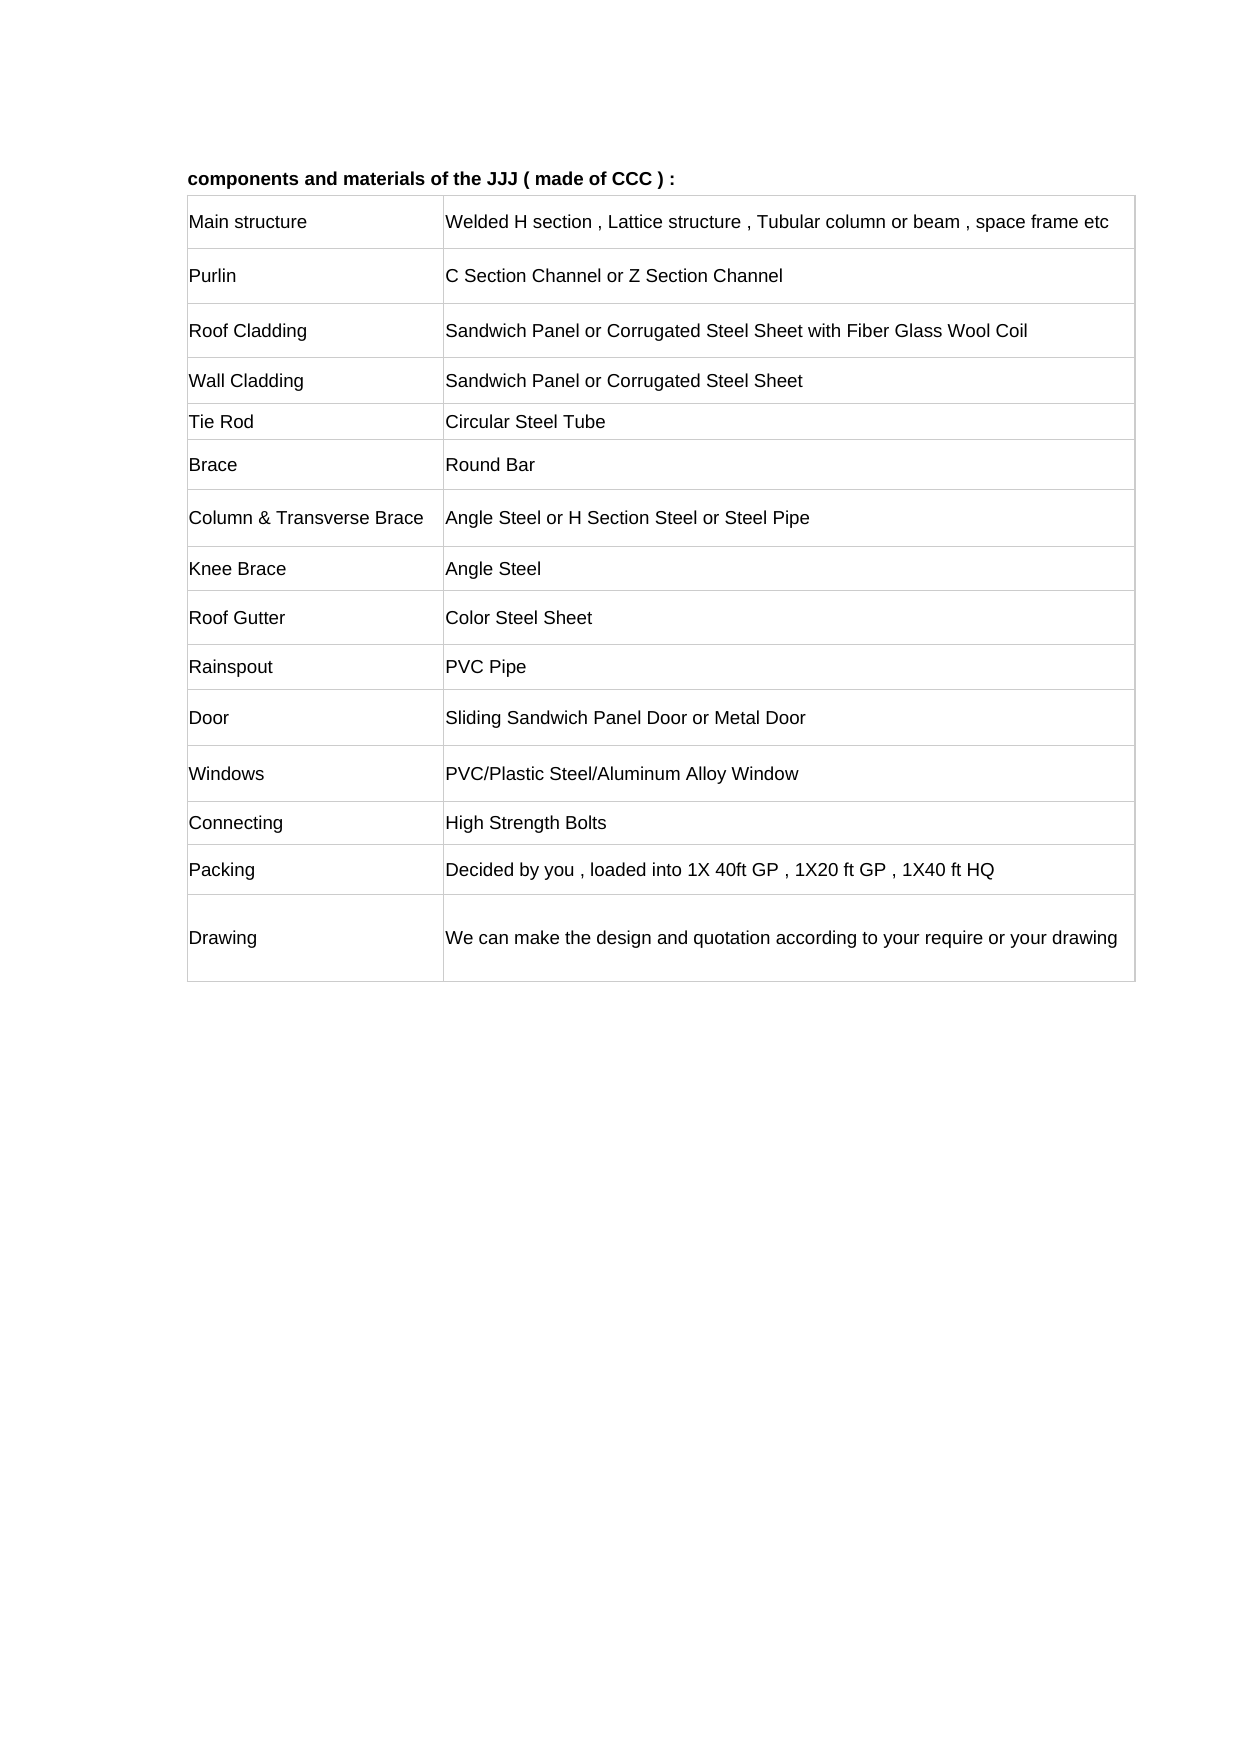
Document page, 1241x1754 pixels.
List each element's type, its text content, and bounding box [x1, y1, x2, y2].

table_cell Roof Cladding [188, 304, 443, 357]
table_cell Packing [188, 845, 443, 894]
table_cell Connecting [188, 802, 443, 844]
table_header Main structure [188, 196, 443, 248]
table_header Welded H section , Lattice structure , Tubular column or beam , space frame etc [444, 196, 1134, 248]
table_cell Purlin [188, 249, 443, 303]
table_cell Angle Steel or H Section Steel or Steel Pipe [444, 490, 1134, 546]
table_cell Drawing [188, 895, 443, 981]
table_cell Circular Steel Tube [444, 404, 1134, 439]
table_cell We can make the design and quotation according to your require or your drawing [444, 895, 1134, 981]
table_cell PVC/Plastic Steel/Aluminum Alloy Window [444, 746, 1134, 801]
table_cell Door [188, 690, 443, 745]
table_cell Tie Rod [188, 404, 443, 439]
table_cell Windows [188, 746, 443, 801]
table_cell Brace [188, 440, 443, 489]
table_cell Column & Transverse Brace [188, 490, 443, 546]
table_cell High Strength Bolts [444, 802, 1134, 844]
text components and materials of the JJJ ( made of CCC ) : [187, 162, 1053, 194]
table_cell PVC Pipe [444, 645, 1134, 689]
table_cell Decided by you , loaded into 1X 40ft GP , 1X20 ft GP , 1X40 ft HQ [444, 845, 1134, 894]
table_cell C Section Channel or Z Section Channel [444, 249, 1134, 303]
table_cell Roof Gutter [188, 591, 443, 644]
table_cell Color Steel Sheet [444, 591, 1134, 644]
table_cell Angle Steel [444, 547, 1134, 589]
table_cell Wall Cladding [188, 358, 443, 403]
table_cell Sandwich Panel or Corrugated Steel Sheet with Fiber Glass Wool Coil [444, 304, 1134, 357]
table_cell Round Bar [444, 440, 1134, 489]
table_cell Rainspout [188, 645, 443, 689]
table_cell Sandwich Panel or Corrugated Steel Sheet [444, 358, 1134, 403]
table_cell Knee Brace [188, 547, 443, 589]
table_cell Sliding Sandwich Panel Door or Metal Door [444, 690, 1134, 745]
